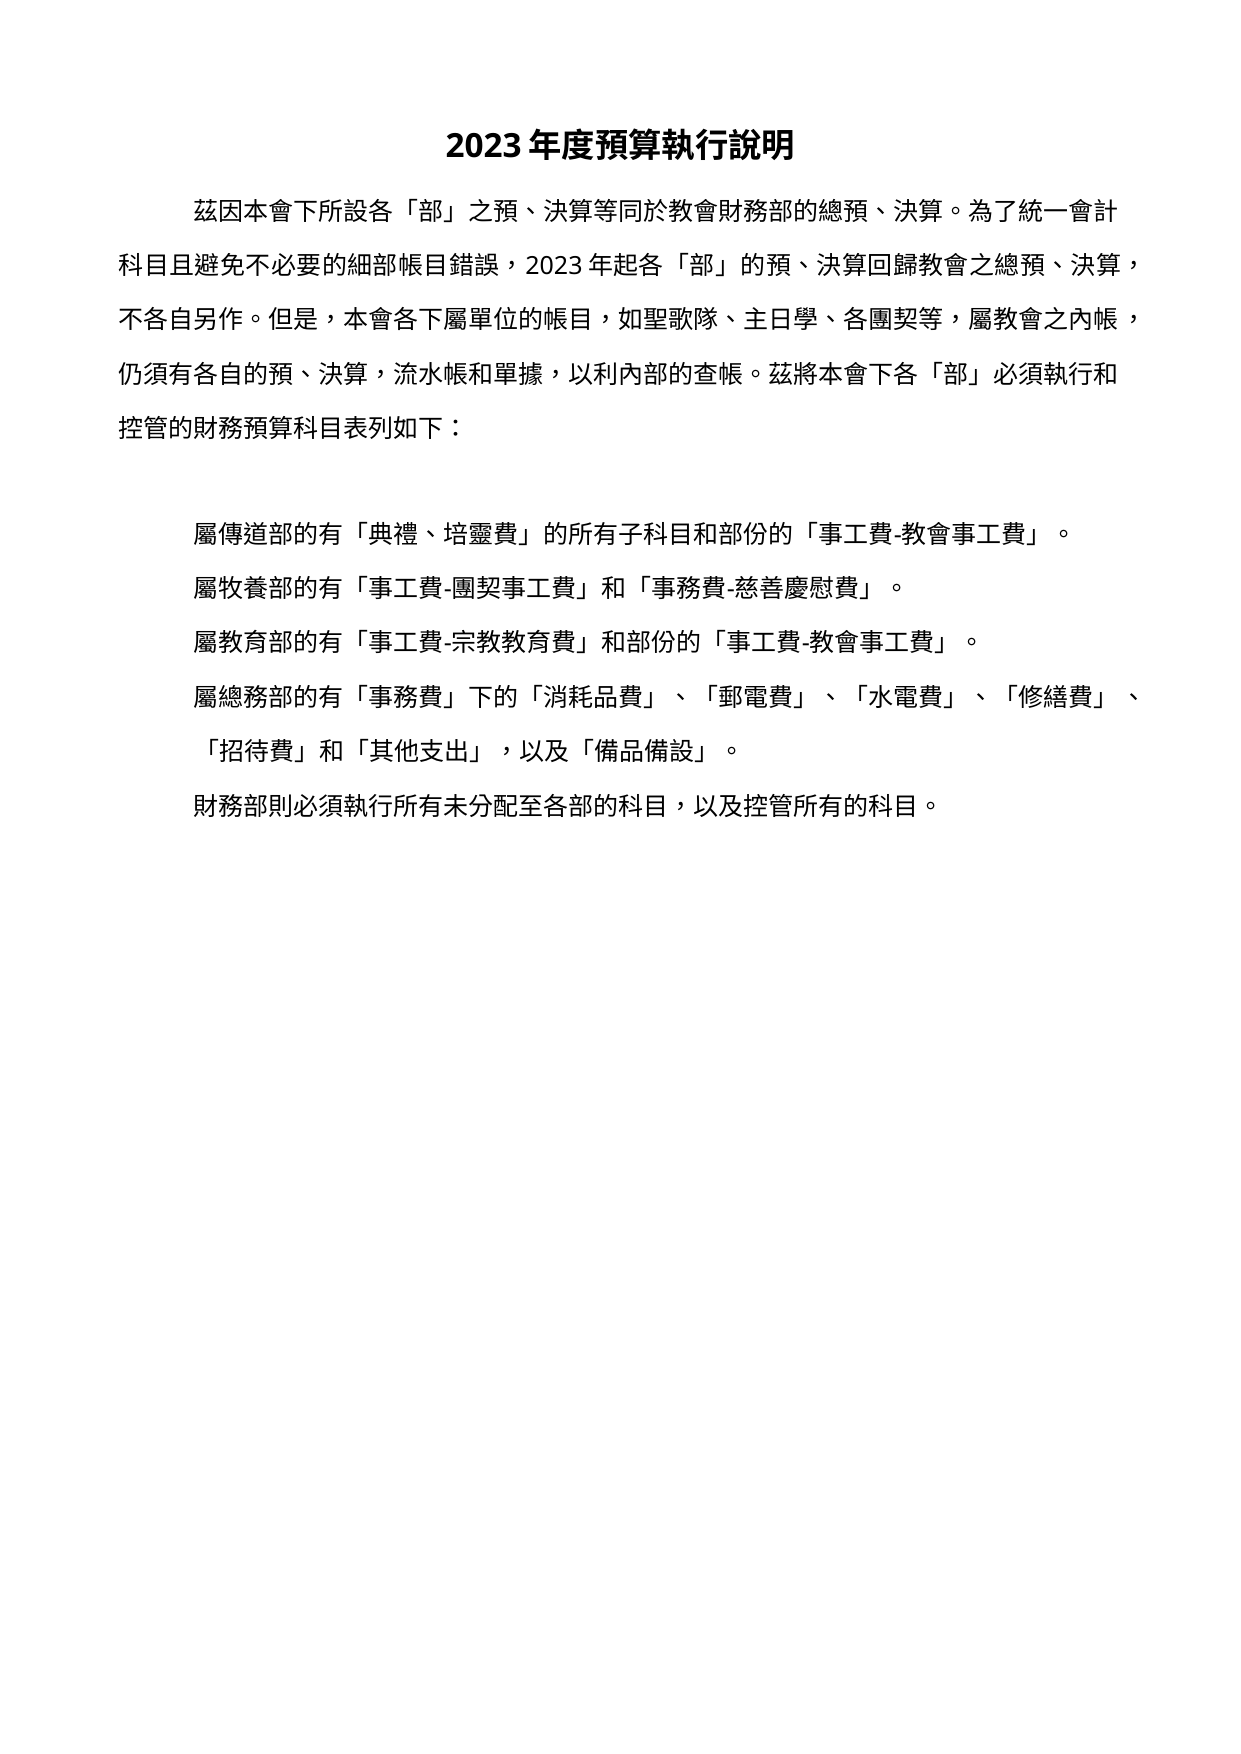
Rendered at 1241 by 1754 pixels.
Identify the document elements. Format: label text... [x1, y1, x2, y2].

text 屬教育部的有「事工費-宗教教育費」和部份的「事工費-教會事工費」。 [118, 623, 1122, 659]
text 財務部則必須執行所有未分配至各部的科目，以及控管所有的科目。 [118, 786, 1122, 822]
text 茲因本會下所設各「部」之預、決算等同於教會財務部的總預、決算。為了統一會計科目且避免不必要的細部帳目錯誤，2023年起各「部」的預、決算回歸教會之總預、決算，不各自另作。但是，本會各下屬單位的帳目，如聖歌隊、主日學、各團契等，屬教會之內帳，仍須有各自的預、決算，流水帳和單據，以利內部的查帳。茲將本會下各「部」必須執行和控管的財務預算科目表列如下： [118, 191, 1122, 445]
text 屬總務部的有「事務費」下的「消耗品費」、「郵電費」、「水電費」、「修繕費」、「招待費」和「其他支出」，以及「備品備設」。 [193, 677, 1122, 768]
text 2023年度預算執行說明 [118, 118, 1122, 167]
text 屬牧養部的有「事工費-團契事工費」和「事務費-慈善慶慰費」。 [118, 568, 1122, 605]
text 屬傳道部的有「典禮、培靈費」的所有子科目和部份的「事工費-教會事工費」。 [118, 514, 1122, 550]
